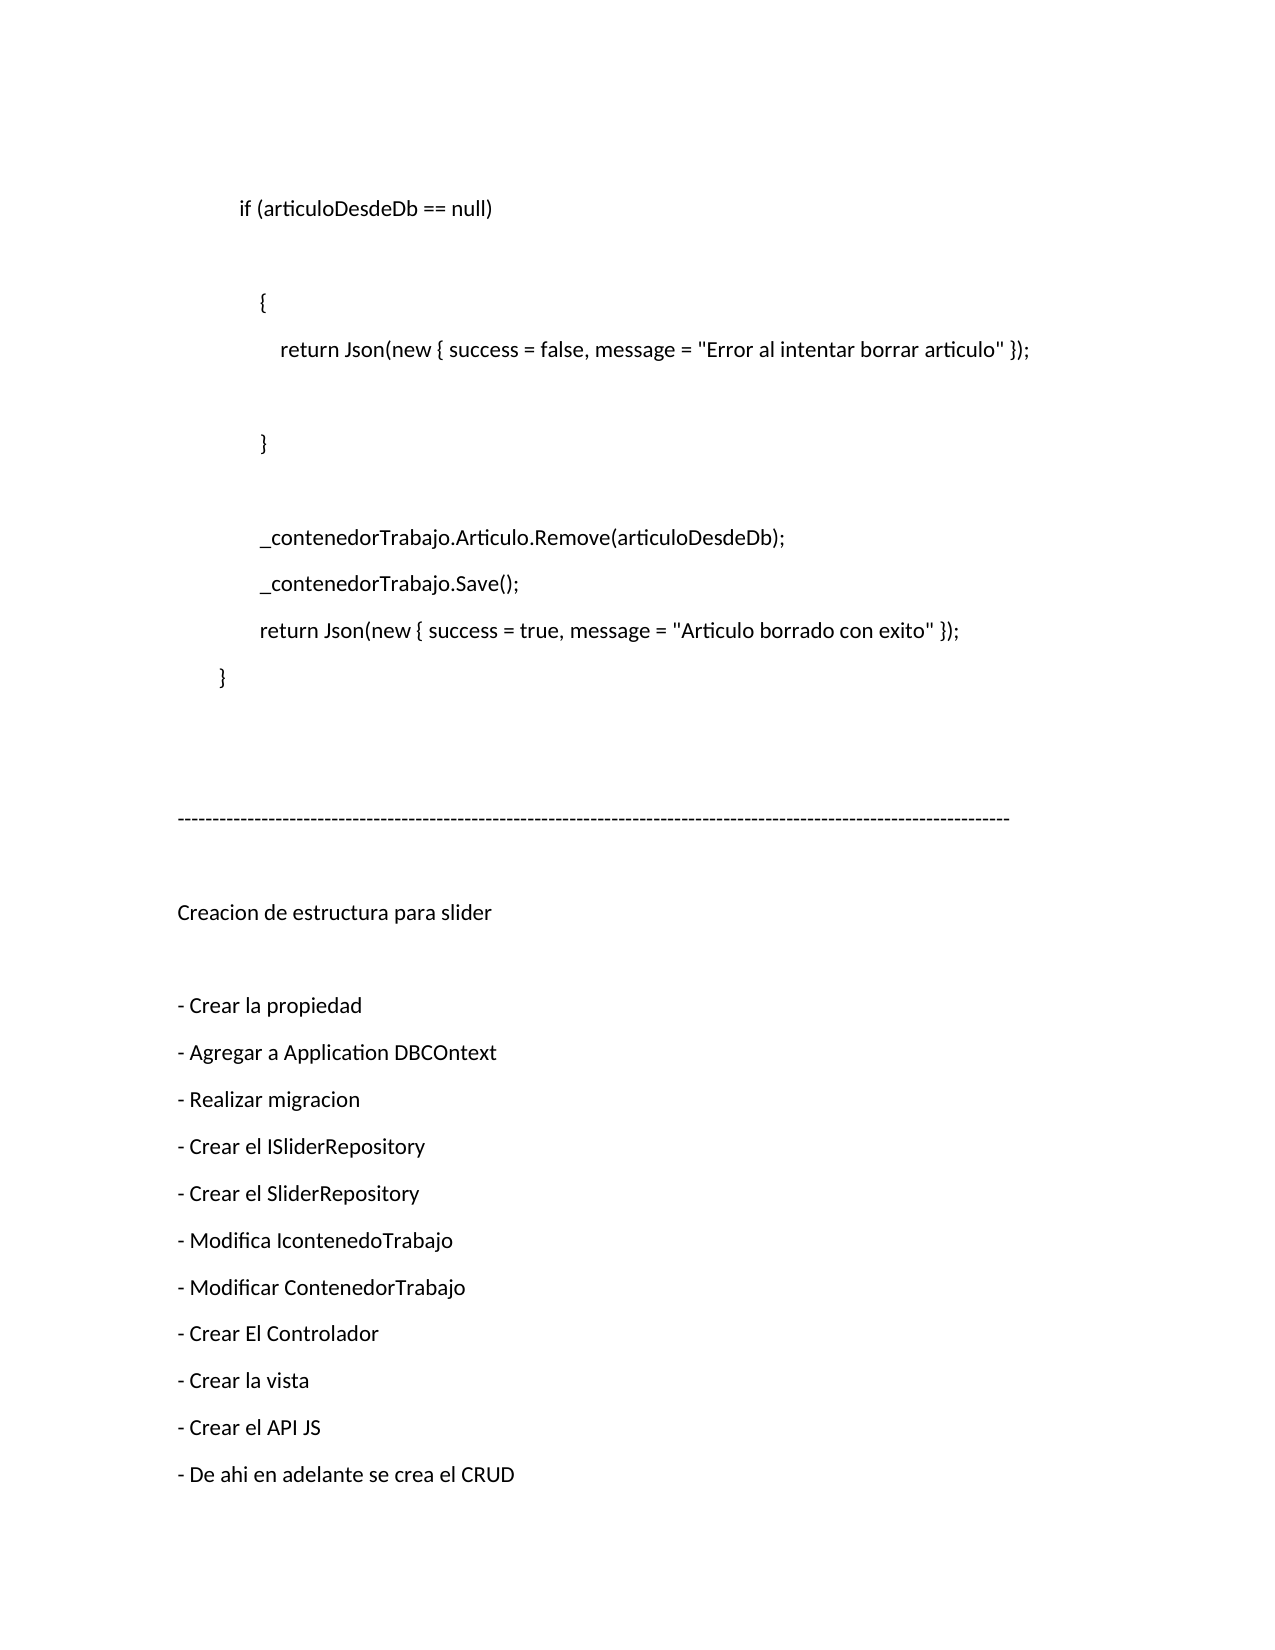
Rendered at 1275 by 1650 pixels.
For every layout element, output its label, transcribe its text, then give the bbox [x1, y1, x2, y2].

text - Crear el ISliderRepository [177, 1132, 1098, 1160]
text - Crear el API JS [177, 1413, 1098, 1441]
text } [177, 429, 1098, 457]
text - Realizar migracion [177, 1085, 1098, 1113]
text } [177, 663, 1098, 691]
text - Crear el SliderRepository [177, 1179, 1098, 1207]
text if (articuloDesdeDb == null) [177, 194, 1098, 222]
text return Json(new { success = true, message = "Articulo borrado con exito" }); [177, 616, 1098, 644]
text _contenedorTrabajo.Articulo.Remove(articuloDesdeDb); [177, 523, 1098, 551]
text _contenedorTrabajo.Save(); [177, 569, 1098, 597]
text - Modificar ContenedorTrabajo [177, 1273, 1098, 1301]
text - De ahi en adelante se crea el CRUD [177, 1460, 1098, 1488]
text Creacion de estructura para slider [177, 898, 1098, 926]
text - Crear la vista [177, 1366, 1098, 1394]
text - Modifica IcontenedoTrabajo [177, 1226, 1098, 1254]
text - Agregar a Application DBCOntext [177, 1038, 1098, 1066]
text ----------------------------------------------------------------------------------------------------------------------- [177, 804, 1098, 832]
text return Json(new { success = false, message = "Error al intentar borrar articulo" }); [177, 335, 1098, 363]
text - Crear la propiedad [177, 991, 1098, 1019]
text { [177, 288, 1098, 316]
text - Crear El Controlador [177, 1319, 1098, 1347]
